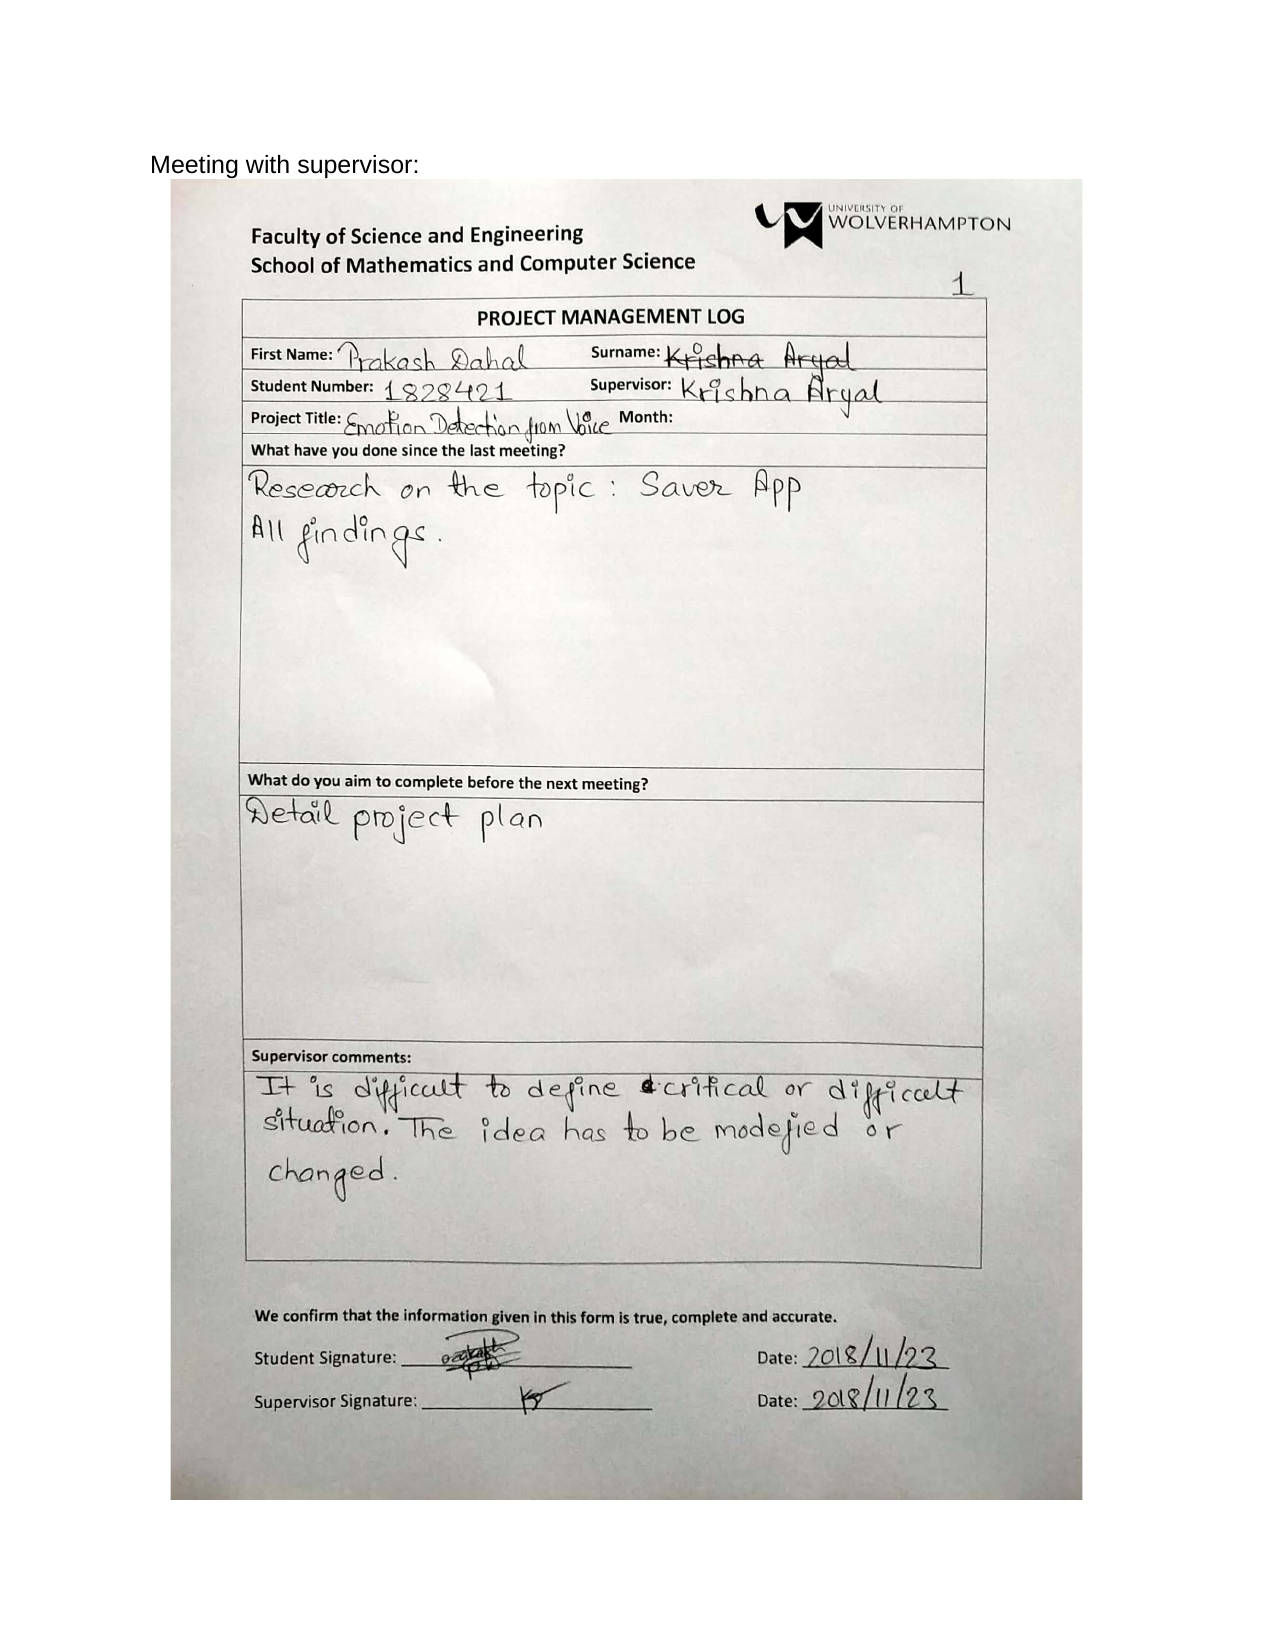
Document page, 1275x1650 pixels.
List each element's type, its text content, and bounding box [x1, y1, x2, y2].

picture [170, 179, 1083, 1500]
text Meeting with supervisor: [150, 150, 1125, 179]
